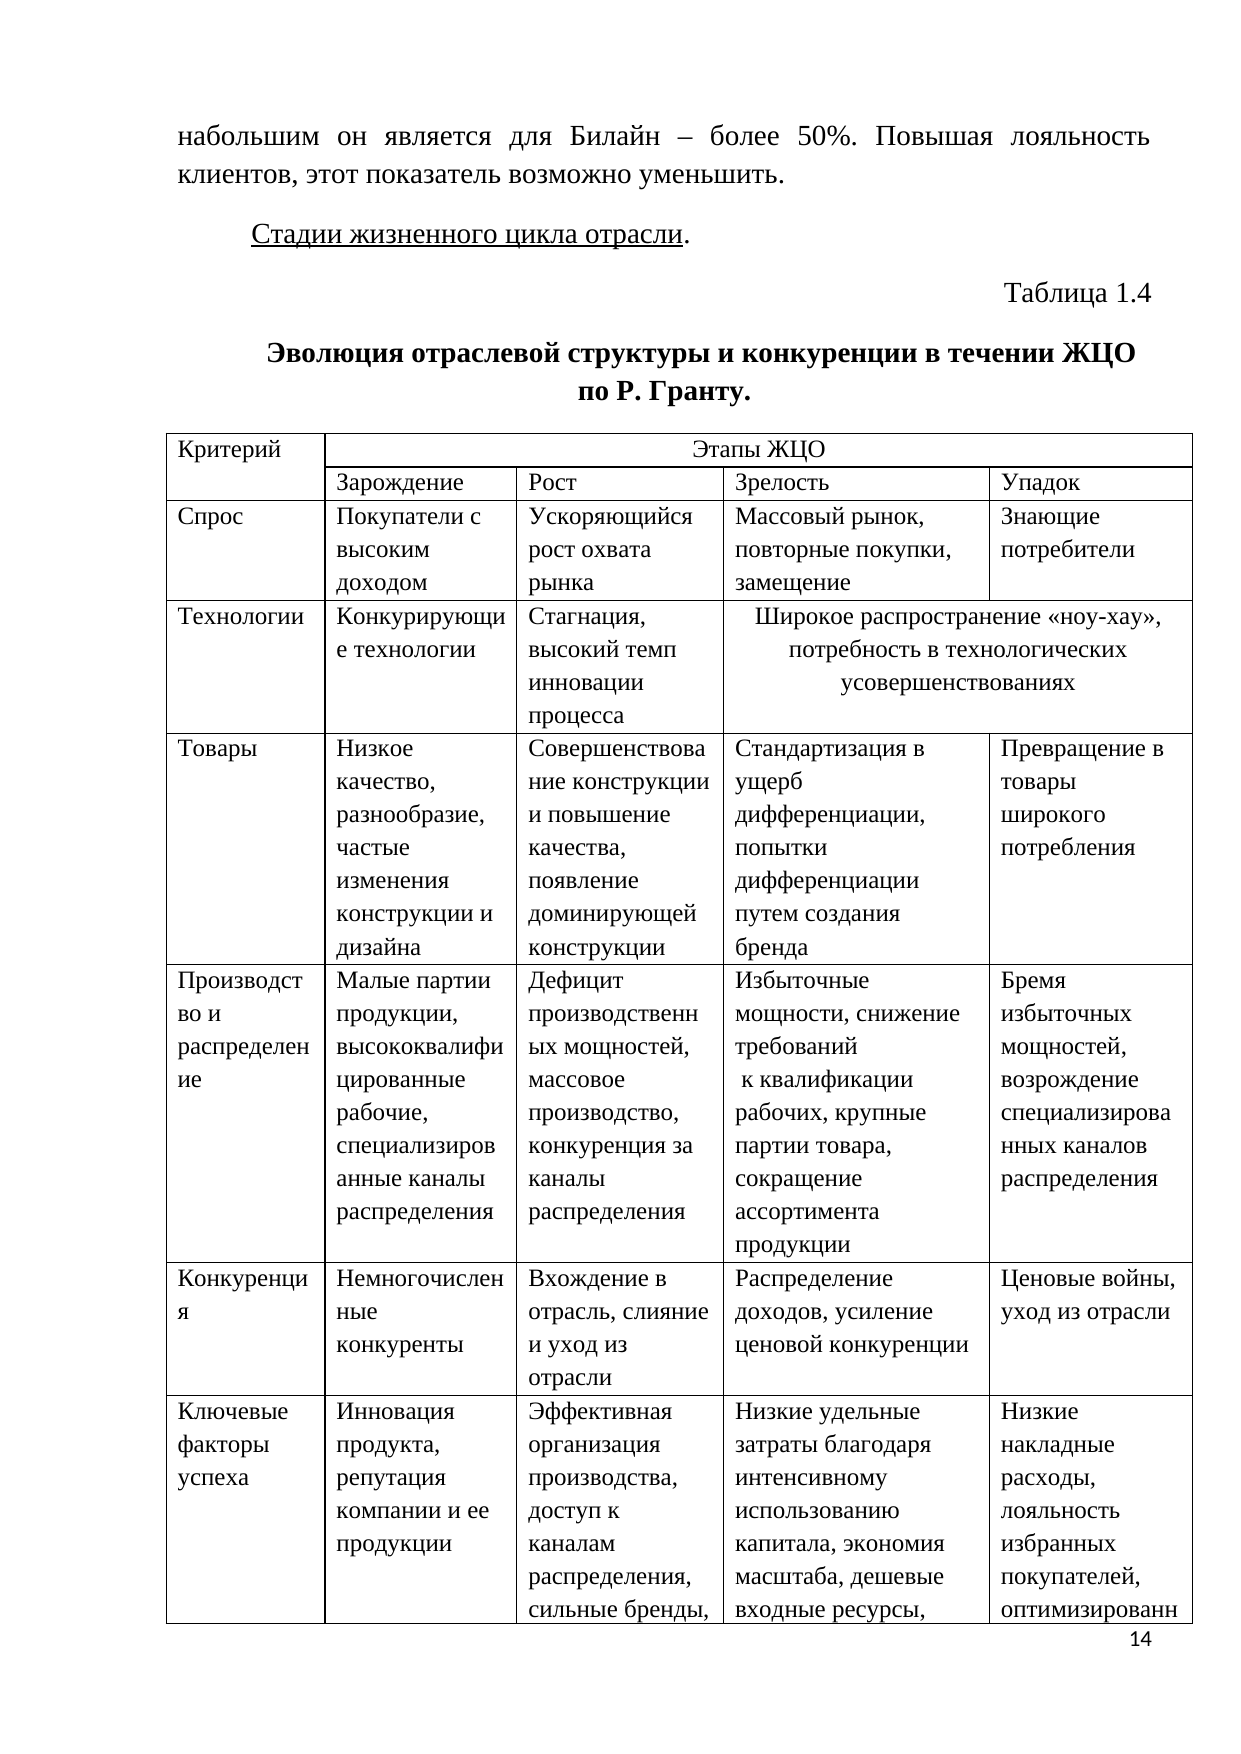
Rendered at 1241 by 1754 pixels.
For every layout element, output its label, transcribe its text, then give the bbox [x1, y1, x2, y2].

table_cell Малые партии продукции, высококвалифицированные рабочие, специализированные каналы распределения [326, 965, 516, 1262]
table_header Этапы ЖЦО [326, 434, 1192, 466]
text Эволюция отраслевой структуры и конкуренции в течении ЖЦО по Р. Гранту. [177, 335, 1152, 407]
table_cell Стагнация, высокий темп инновации процесса [517, 601, 723, 732]
table_cell Немногочисленные конкуренты [326, 1263, 516, 1395]
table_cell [167, 1396, 324, 1623]
table_cell Ускоряющийся рост охвата рынка [517, 501, 723, 600]
table_cell Превращение в товары широкого потребления [990, 734, 1192, 964]
table_cell Производство и распределение [167, 965, 324, 1262]
table_cell Конкурирующие технологии [326, 601, 516, 732]
text Стадии жизненного цикла отрасли. [177, 216, 1152, 249]
table_cell Бремя избыточных мощностей, возрождение специализированных каналов распределения [990, 965, 1192, 1262]
table_cell Распределение доходов, усиление ценовой конкуренции [724, 1263, 989, 1395]
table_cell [990, 1396, 1192, 1623]
table_cell Зрелость [724, 468, 989, 500]
table_cell Спрос [167, 501, 324, 600]
table_cell Конкуренция [167, 1263, 324, 1395]
table_cell Упадок [990, 468, 1192, 500]
table_cell Зарождение [326, 468, 516, 500]
table_cell Широкое распространение «ноу-хау», потребность в технологических усовершенствованиях [724, 601, 1192, 732]
table_cell Рост [517, 468, 723, 500]
table_cell Вхождение в отрасль, слияние и уход из отрасли [517, 1263, 723, 1395]
table_cell Знающие потребители [990, 501, 1192, 600]
table_cell Товары [167, 734, 324, 964]
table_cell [724, 1396, 989, 1623]
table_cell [326, 1396, 516, 1623]
table_header Критерий [167, 434, 324, 500]
table_cell Совершенствование конструкции и повышение качества, появление доминирующей конструкции [517, 734, 723, 964]
table_cell Покупатели с высоким доходом [326, 501, 516, 600]
table_cell Массовый рынок, повторные покупки, замещение [724, 501, 989, 600]
table_cell Технологии [167, 601, 324, 732]
table_cell Стандартизация в ущерб дифференциации, попытки дифференциации путем создания бренда [724, 734, 989, 964]
table_cell Дефицит производственных мощностей, массовое производство, конкуренция за каналы распределения [517, 965, 723, 1262]
table_cell Низкое качество, разнообразие, частые изменения конструкции и дизайна [326, 734, 516, 964]
text Таблица 1.4 [177, 275, 1152, 309]
table_cell Ценовые войны, уход из отрасли [990, 1263, 1192, 1395]
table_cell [517, 1396, 723, 1623]
table_cell Избыточные мощности, снижение требований к квалификации рабочих, крупные партии товара, сокращение ассортимента продукции [724, 965, 989, 1262]
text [177, 118, 1152, 190]
